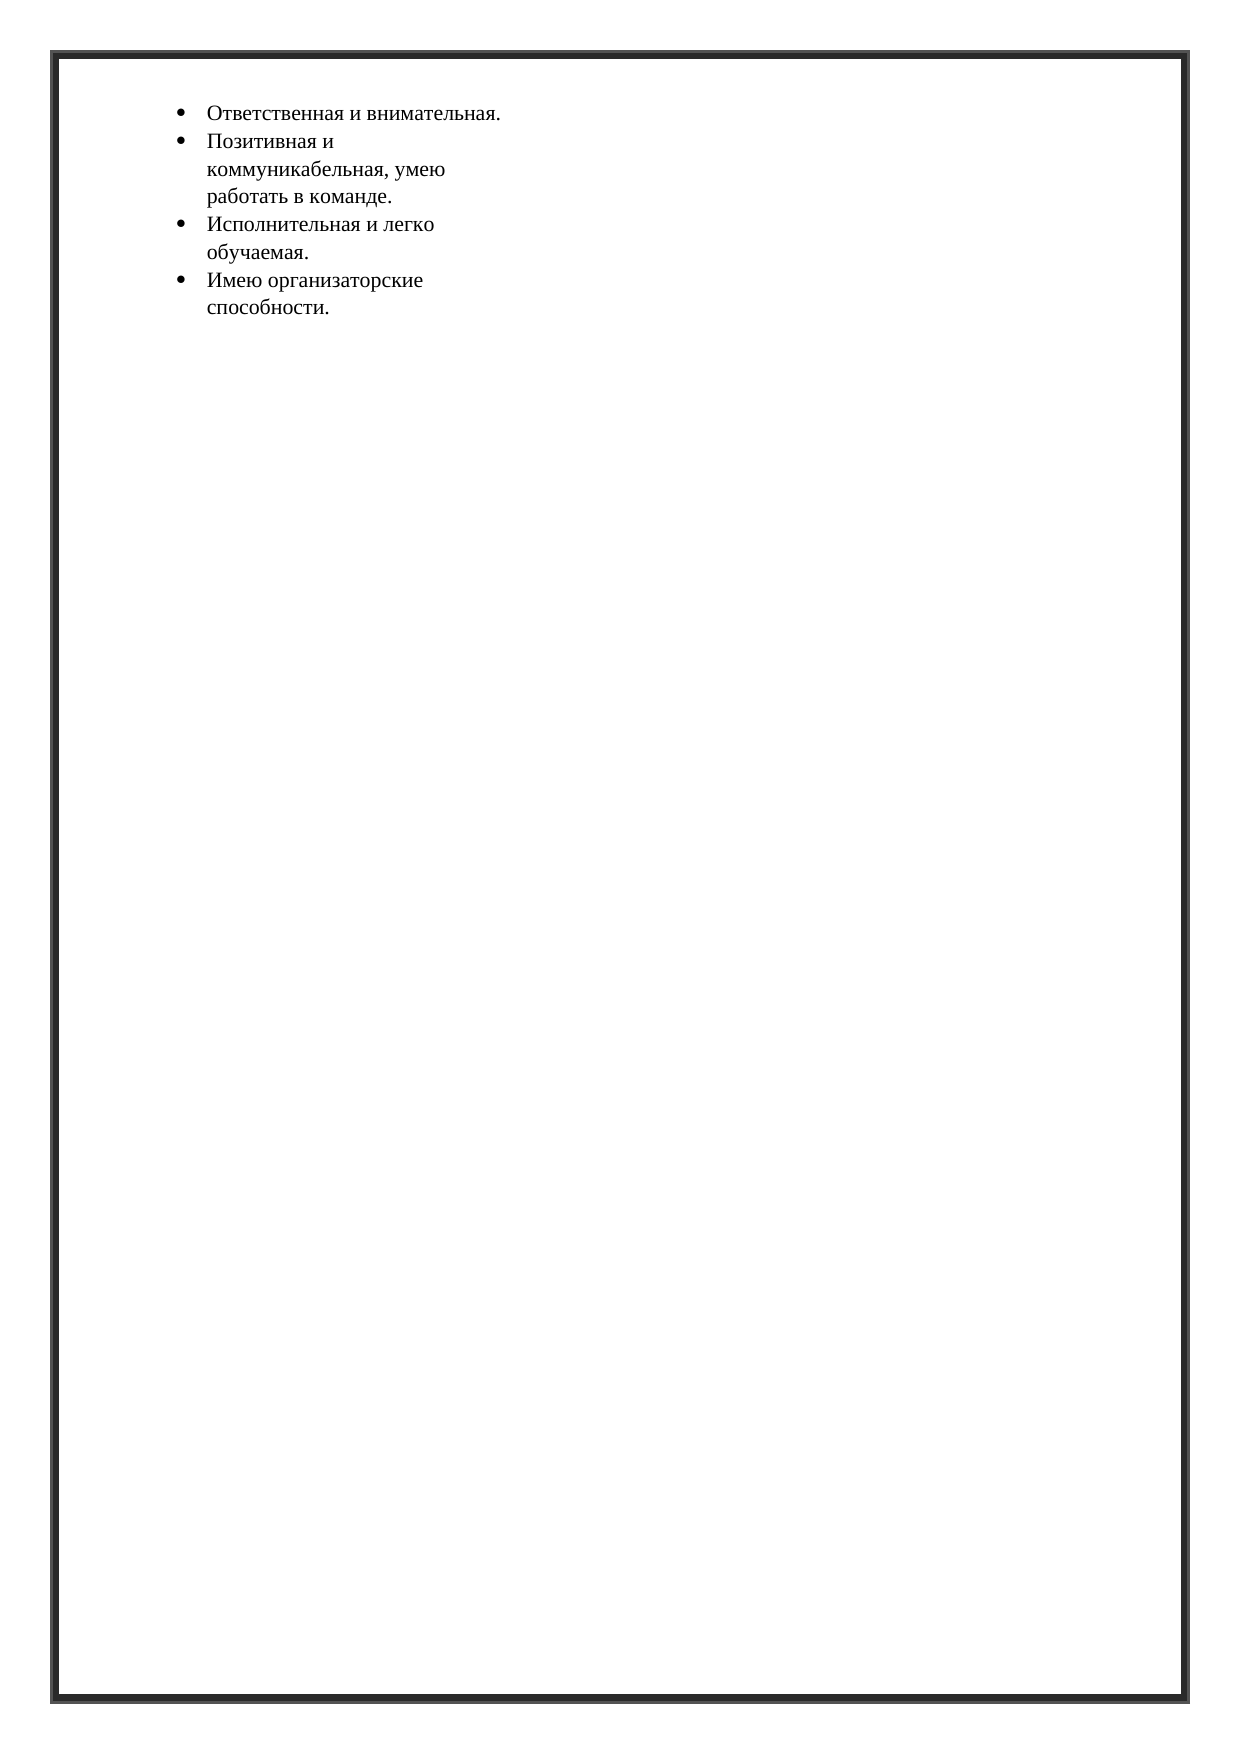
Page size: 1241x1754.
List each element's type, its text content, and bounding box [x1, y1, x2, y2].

list Ответственная и внимательная. [177, 100, 490, 126]
list Позитивная и коммуникабельная, умею работать в команде. [177, 128, 490, 209]
list Имею организаторские способности. [177, 267, 490, 319]
list Исполнительная и легко обучаемая. [177, 211, 490, 264]
